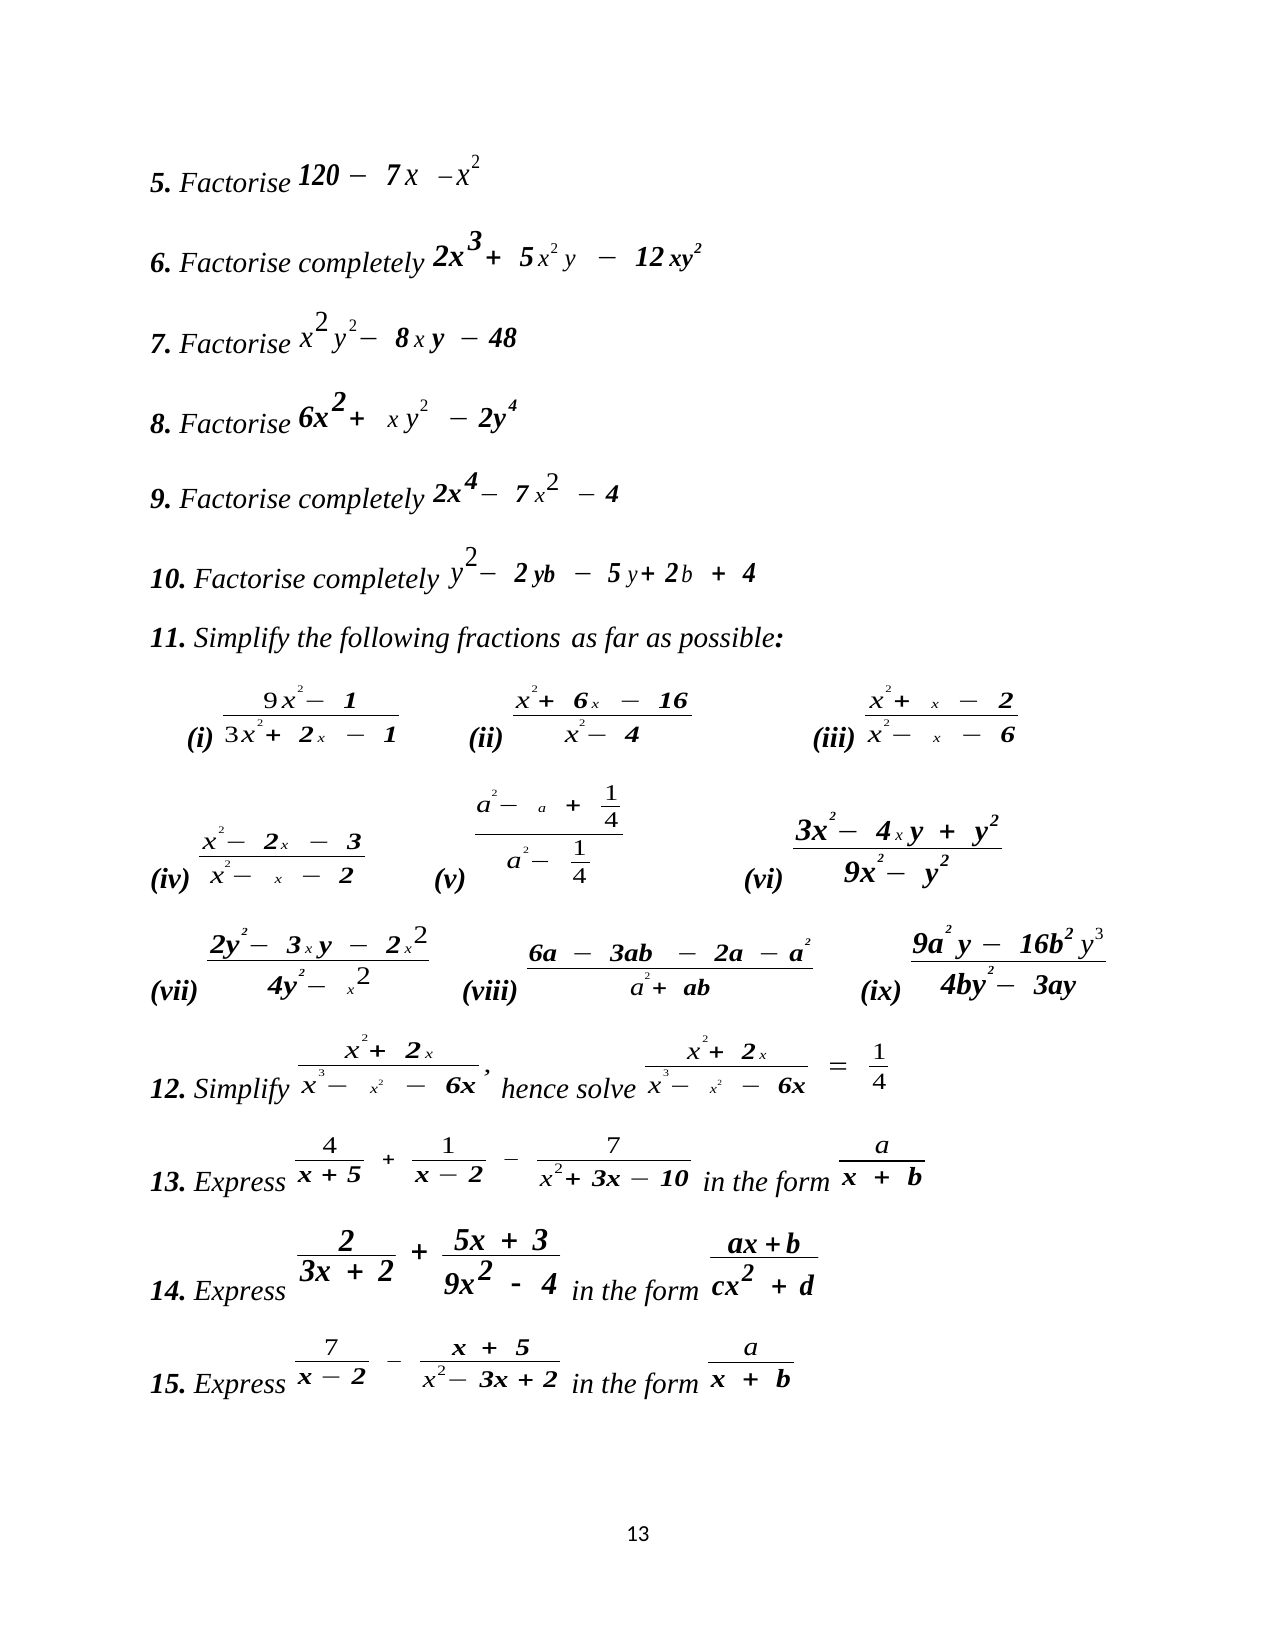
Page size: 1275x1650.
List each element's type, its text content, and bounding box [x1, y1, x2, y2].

text 8. Factorise [150, 385, 1125, 440]
text 11. Simplify the following fractions as far as possible: [150, 621, 1125, 654]
text 12. Simplify hence solve [150, 1033, 1125, 1104]
text 10. Factorise completely [150, 540, 1125, 595]
text 6. Factorise completely [150, 224, 1125, 279]
text (iv) (v) (vi) [150, 779, 1125, 895]
text (vii) (viii) (ix) [150, 921, 1125, 1007]
text 7. Factorise [150, 305, 1125, 359]
text (i) (ii) (iii) [150, 683, 1125, 753]
text 14. Express in the form [150, 1223, 1125, 1306]
text 15. Express in the form [150, 1332, 1125, 1399]
text 13. Express in the form [150, 1130, 1125, 1197]
text 5. Factorise [150, 150, 1125, 198]
text 9. Factorise completely [150, 466, 1125, 514]
